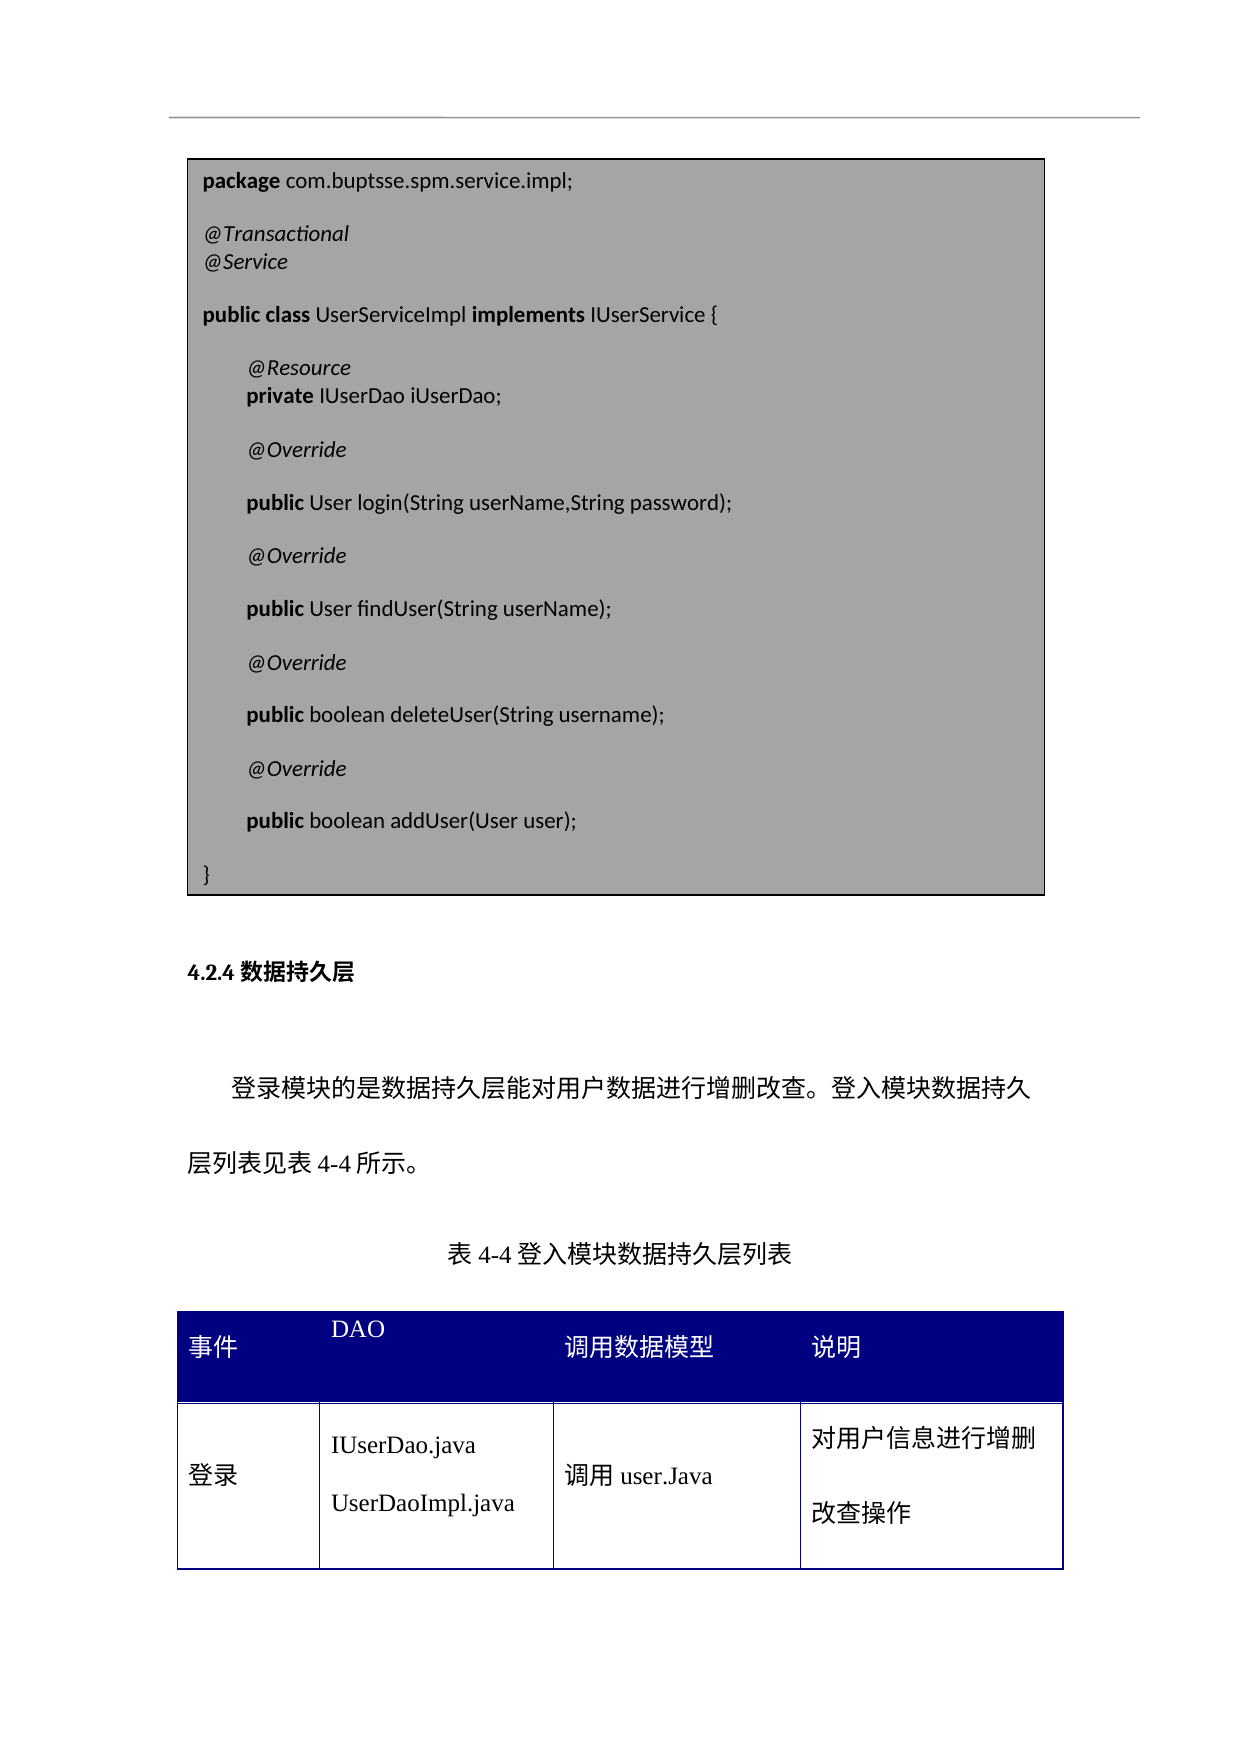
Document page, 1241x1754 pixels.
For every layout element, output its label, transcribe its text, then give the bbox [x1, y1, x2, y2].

table_header DAO [320, 1313, 553, 1402]
table_header 调用数据模型 [554, 1313, 800, 1402]
table_cell 对用户信息进行增删改查操作 [801, 1404, 1062, 1568]
table_header 事件 [178, 1313, 319, 1402]
subtitle 4.2.4 数据持久层 [187, 938, 1053, 1003]
text 表 4-4 登入模块数据持久层列表 [187, 1220, 1053, 1285]
table_cell 调用 user.Java [554, 1404, 800, 1568]
table_cell IUserDao.java UserDaoImpl.java [320, 1404, 553, 1568]
table_header 说明 [801, 1313, 1062, 1402]
table_cell 登录 [178, 1404, 319, 1568]
text 登录模块的是数据持久层能对用户数据进行增删改查。登入模块数据持久层列表见表4-4所示。 [187, 1054, 1053, 1194]
